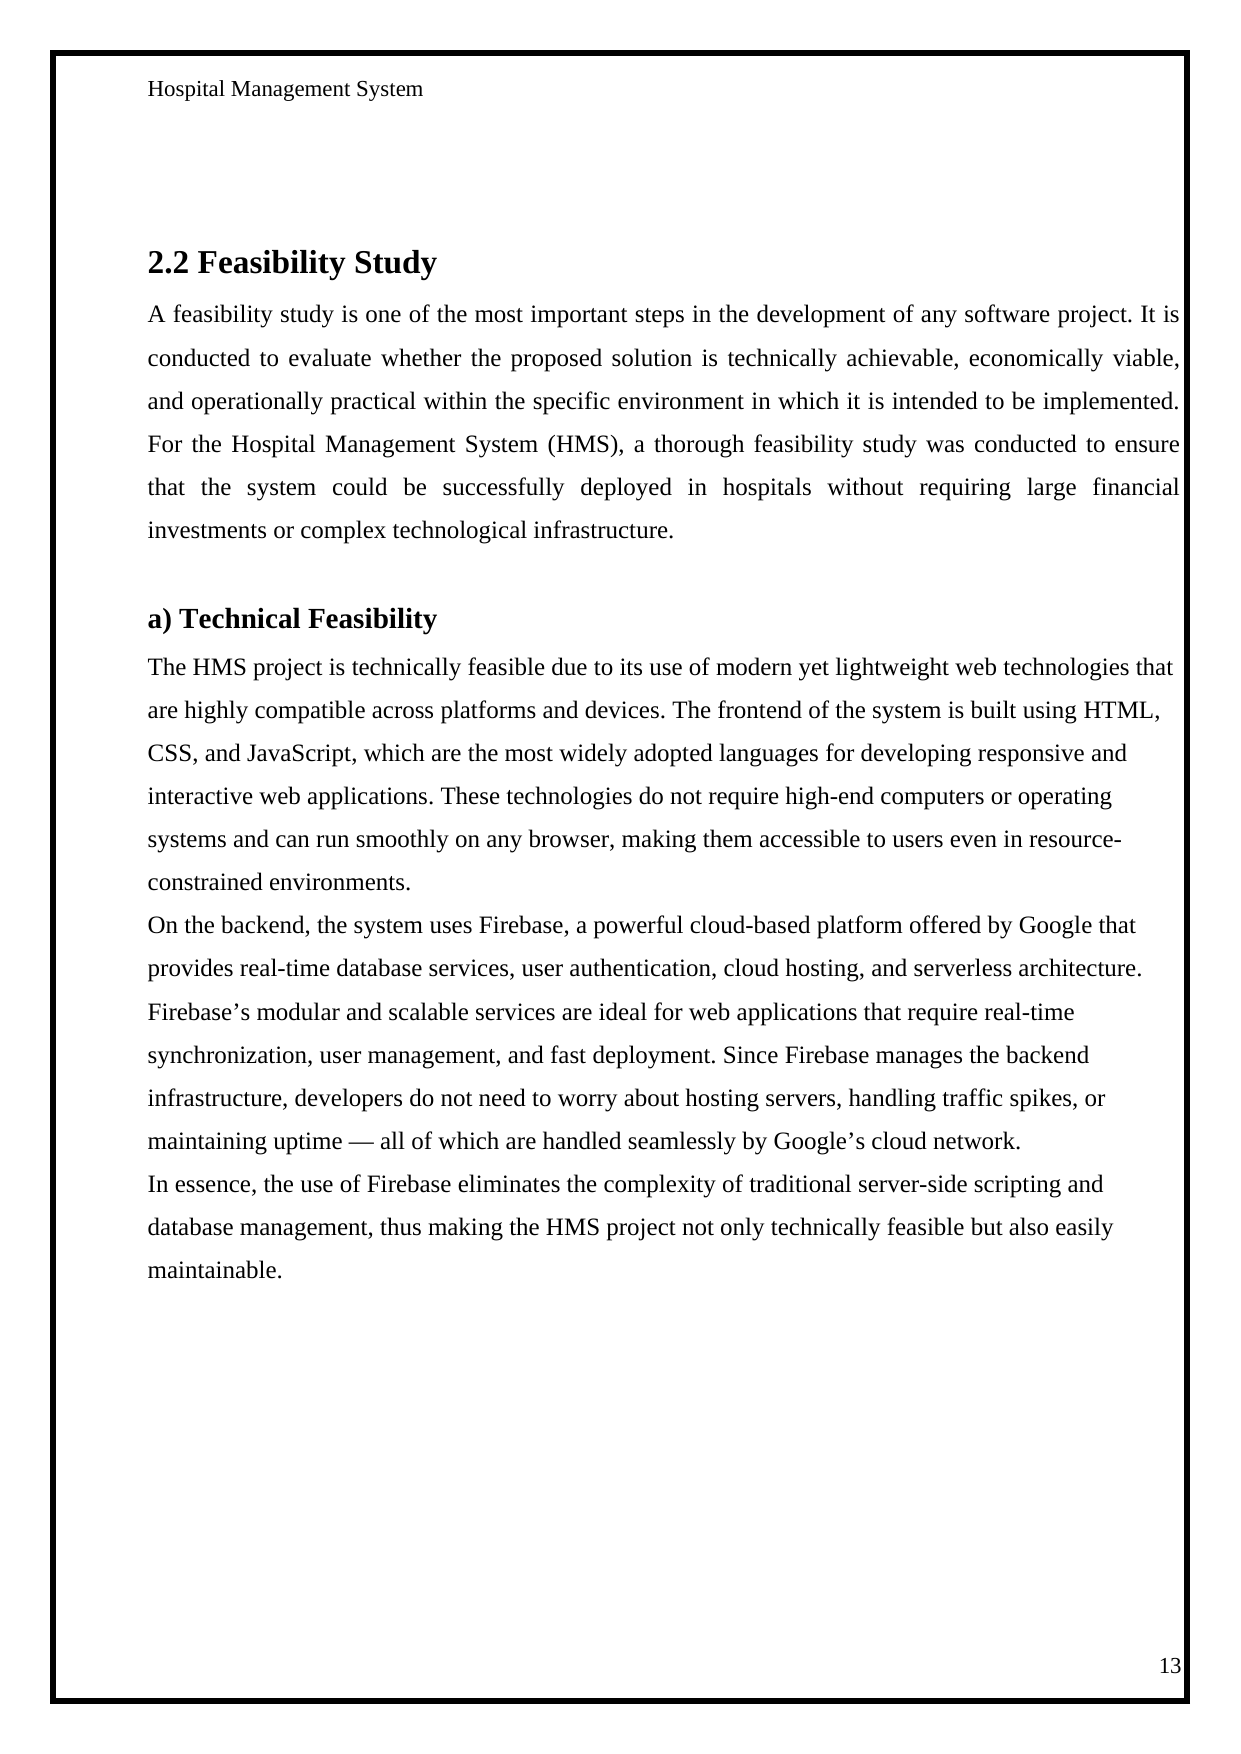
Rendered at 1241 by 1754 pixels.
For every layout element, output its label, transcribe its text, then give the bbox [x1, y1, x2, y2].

text On the backend, the system uses Firebase, a powerful cloud-based platform offered by Google that provides real-time database services, user authentication, cloud hosting, and serverless architecture. Firebase’s modular and scalable services are ideal for web applications that require real-time synchronization, user management, and fast deployment. Since Firebase manages the backend infrastructure, developers do not need to worry about hosting servers, handling traffic spikes, or maintaining uptime — all of which are handled seamlessly by Google’s cloud network. [147, 910, 1181, 1155]
text a) Technical Feasibility [147, 601, 1181, 635]
text The HMS project is technically feasible due to its use of modern yet lightweight web technologies that are highly compatible across platforms and devices. The frontend of the system is built using HTML, CSS, and JavaScript, which are the most widely adopted languages for developing responsive and interactive web applications. These technologies do not require high-end computers or operating systems and can run smoothly on any browser, making them accessible to users even in resource-constrained environments. [147, 652, 1181, 896]
text 2.2 Feasibility Study [147, 242, 1181, 280]
text A feasibility study is one of the most important steps in the development of any software project. It is conducted to evaluate whether the proposed solution is technically achievable, economically viable, and operationally practical within the specific environment in which it is intended to be implemented. For the Hospital Management System (HMS), a thorough feasibility study was conducted to ensure that the system could be successfully deployed in hospitals without requiring large financial investments or complex technological infrastructure. [147, 299, 1181, 544]
text In essence, the use of Firebase eliminates the complexity of traditional server-side scripting and database management, thus making the HMS project not only technically feasible but also easily maintainable. [147, 1169, 1181, 1284]
